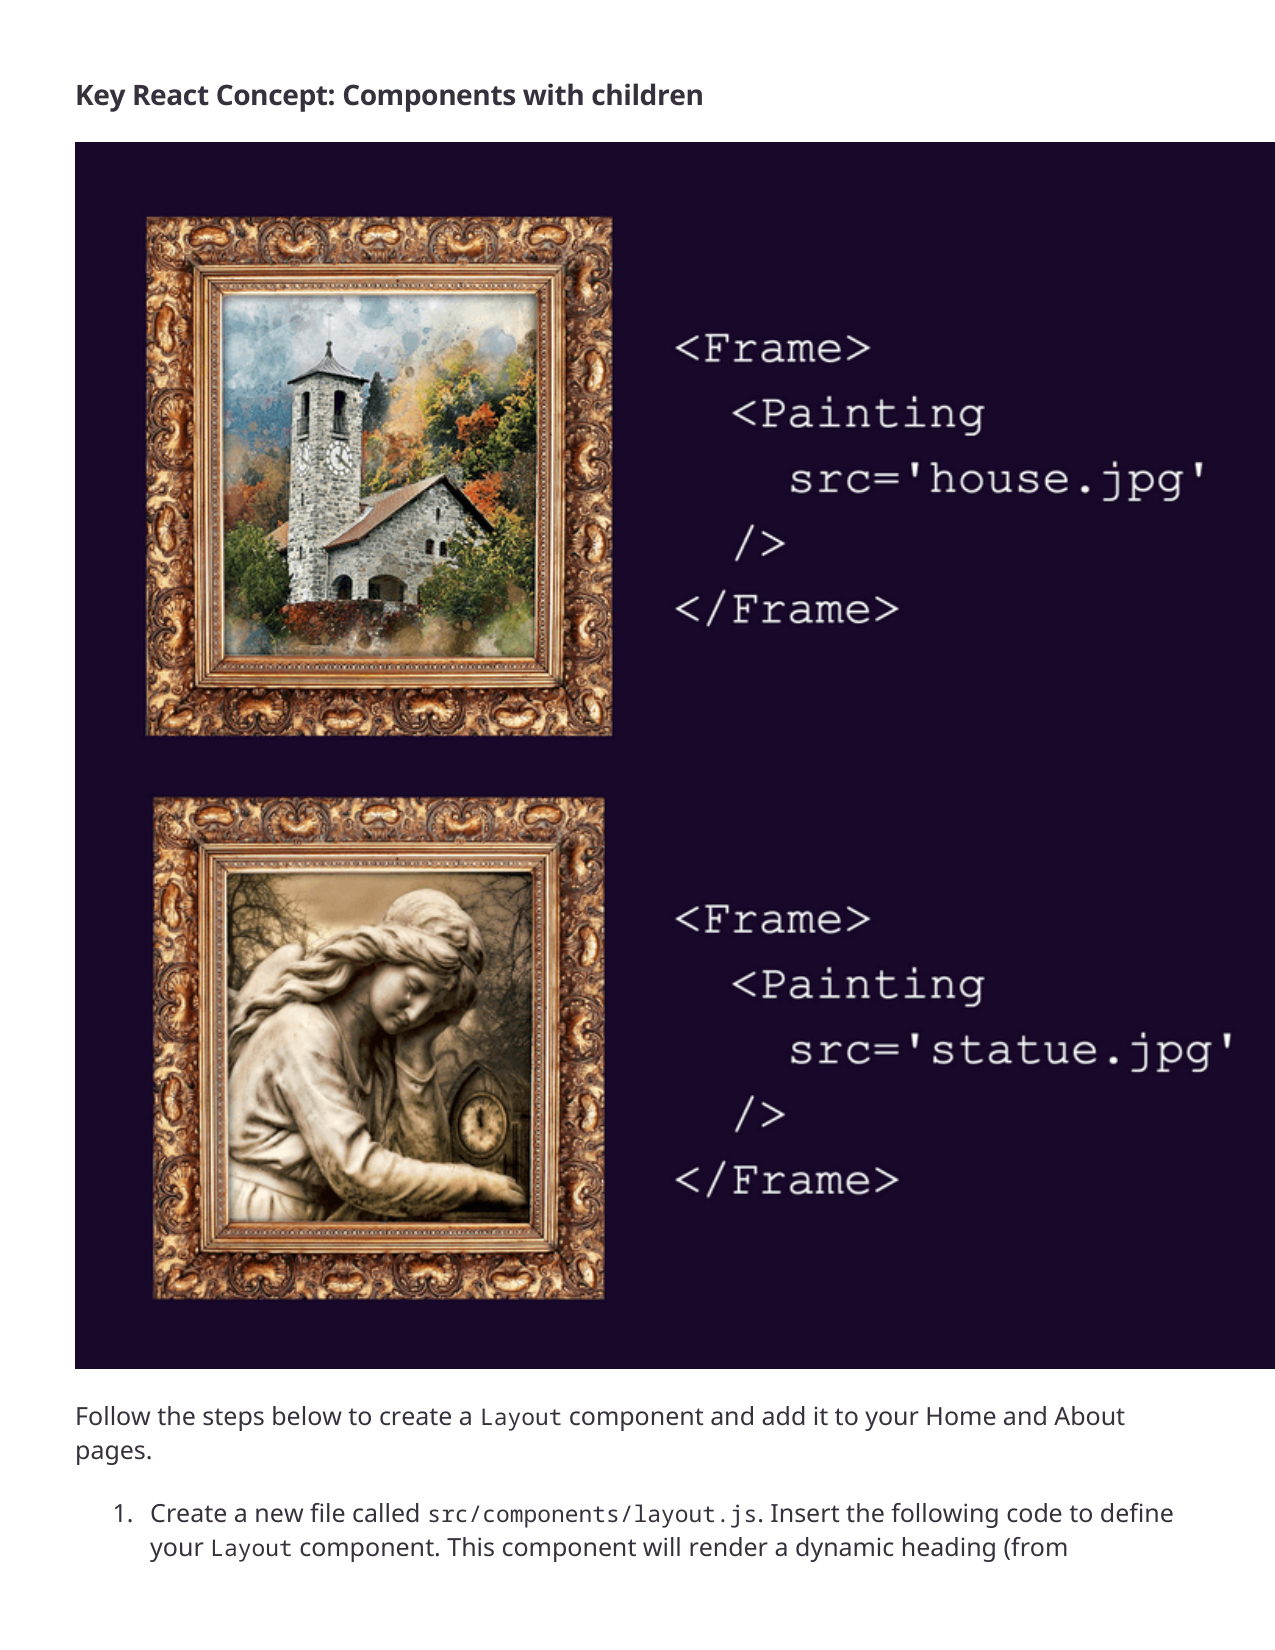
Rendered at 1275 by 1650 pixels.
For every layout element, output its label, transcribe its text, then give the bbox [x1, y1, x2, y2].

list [112, 1496, 1200, 1564]
text Follow the steps below to create a Layout component and add it to your Home and About pages. [75, 1398, 1200, 1466]
text Key React Concept: Components with children [75, 75, 1200, 113]
picture [75, 142, 1275, 1369]
